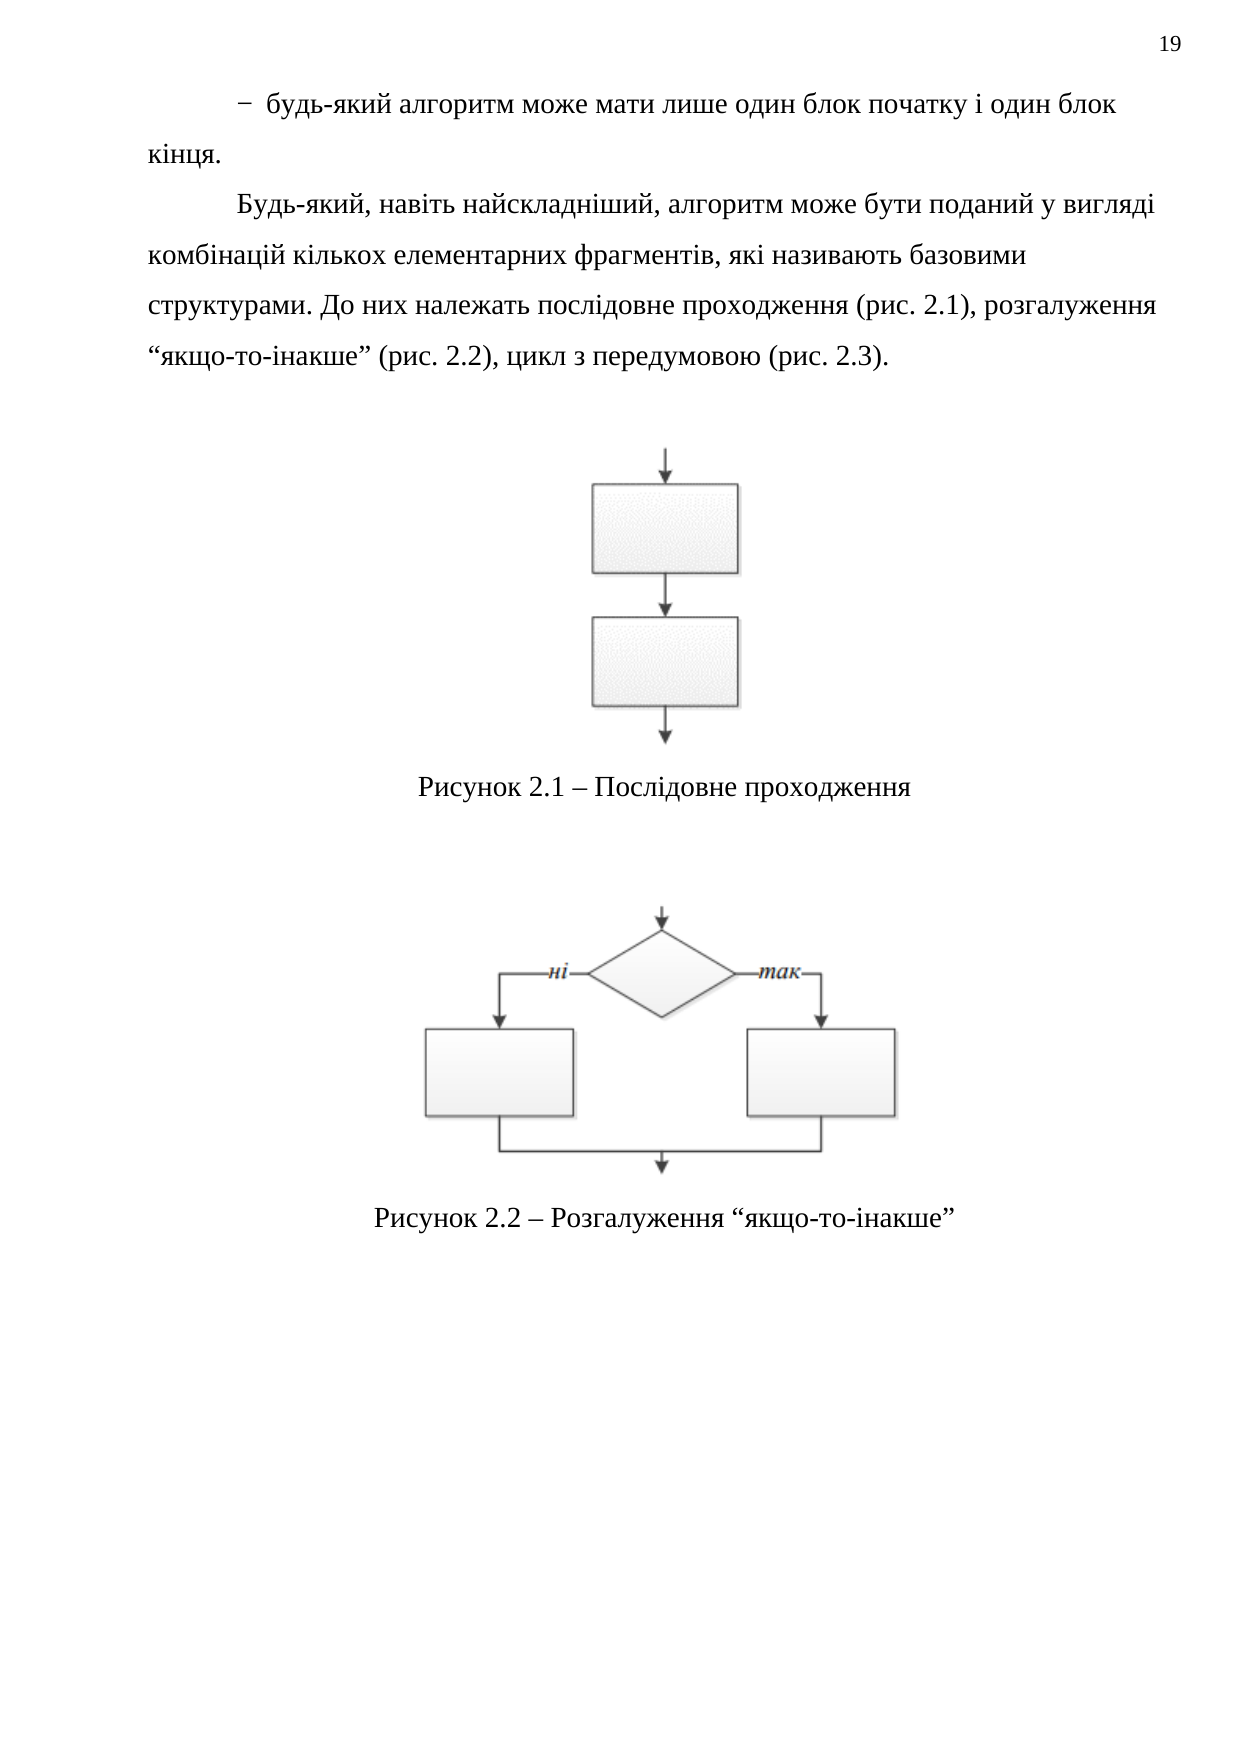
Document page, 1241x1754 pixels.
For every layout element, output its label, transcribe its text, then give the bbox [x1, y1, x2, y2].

text Будь-який, навіть найскладніший, алгоритм може бути поданий у вигляді комбінацій кількох елементарних фрагментів, які називають базовими структурами. До них належать послідовне проходження (рис. 2.1), розгалуження “якщо-то-інакше” (рис. 2.2), цикл з передумовою (рис. 2.3). [148, 187, 1181, 371]
picture [416, 869, 913, 1187]
text Рисунок 2.1 – Послідовне проходження [148, 769, 1181, 802]
picture [562, 438, 767, 753]
list будь-який алгоритм може мати лише один блок початку і один блок кінця. [148, 86, 1181, 170]
text Рисунок 2.2 – Розгалуження “якщо-то-інакше” [148, 1200, 1181, 1233]
